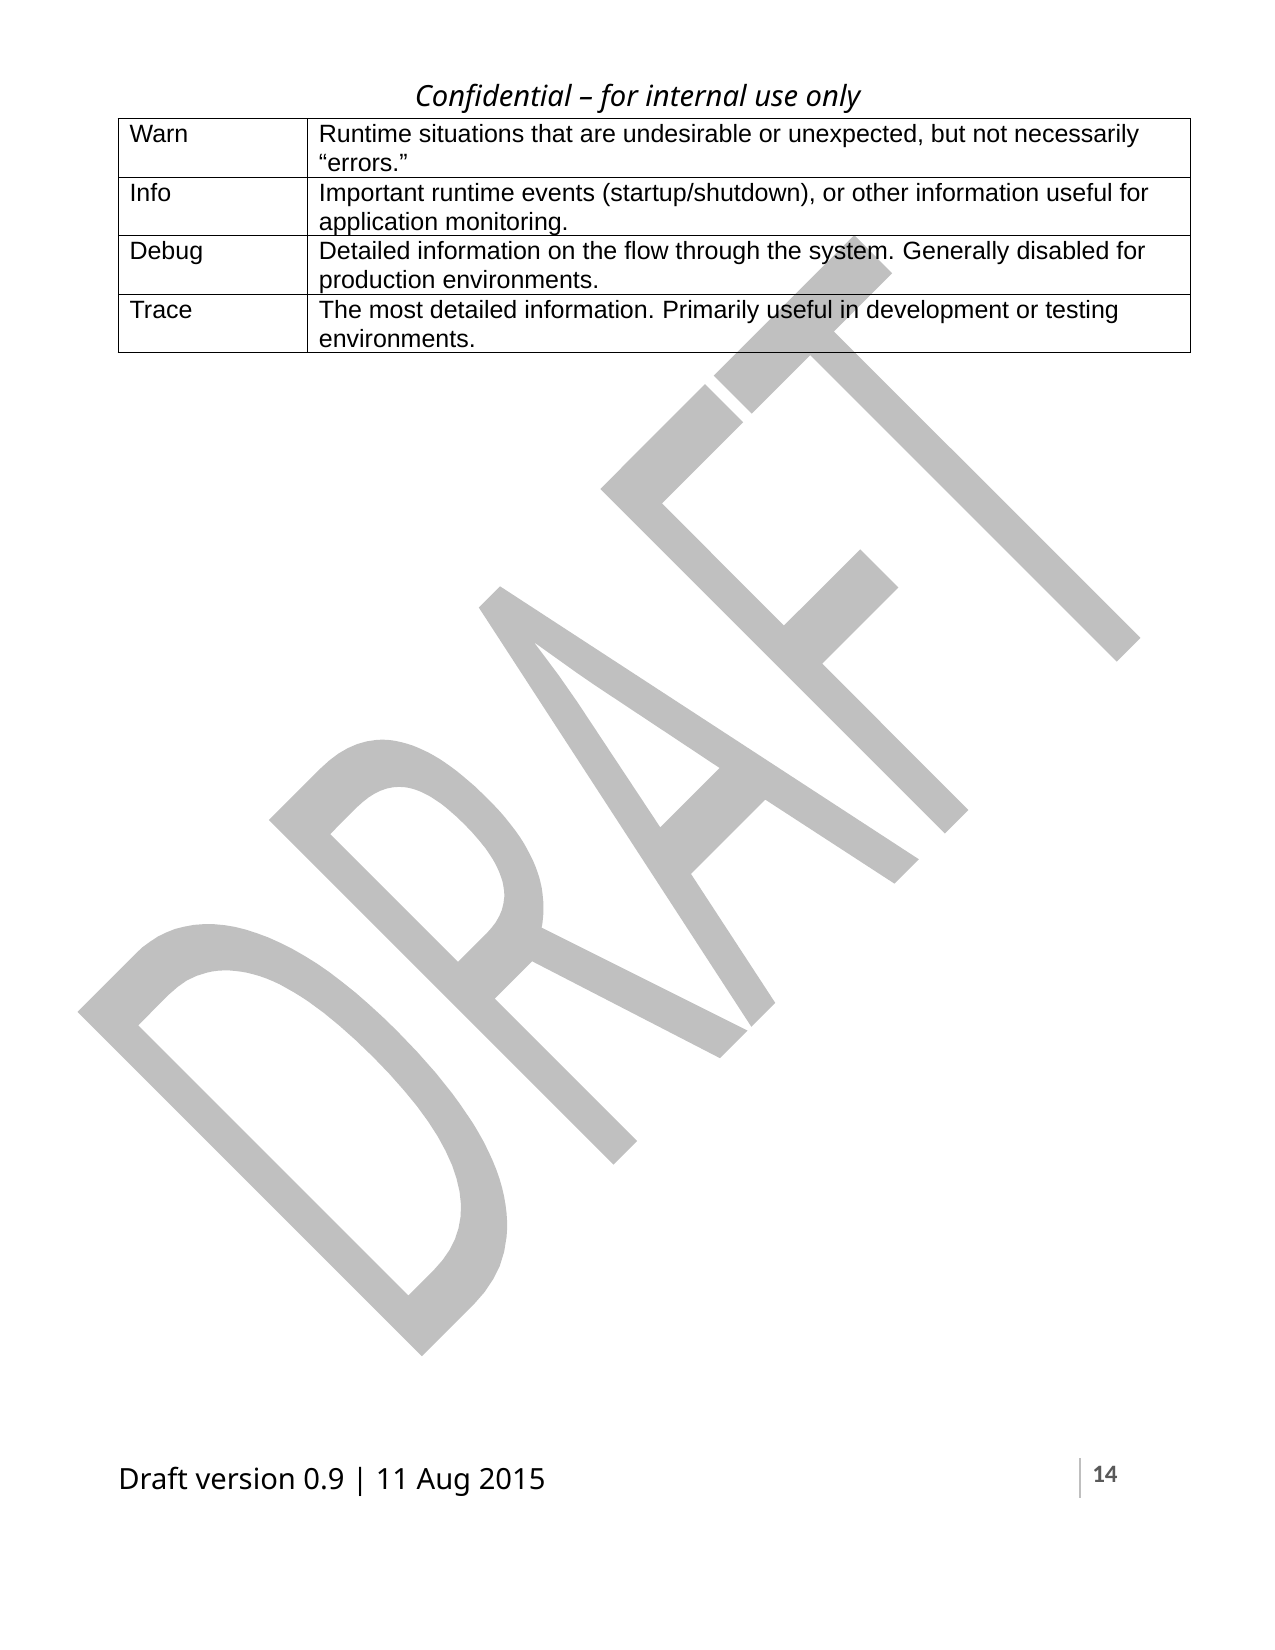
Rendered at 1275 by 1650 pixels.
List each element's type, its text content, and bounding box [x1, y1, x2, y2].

table_cell Debug [119, 236, 307, 294]
table_cell Runtime situations that are undesirable or unexpected, but not necessarily “errors.” [308, 119, 1190, 177]
table_cell Important runtime events (startup/shutdown), or other information useful for application monitoring. [308, 178, 1190, 235]
table_cell Warn [119, 119, 307, 177]
table_cell Info [119, 178, 307, 235]
table_cell The most detailed information. Primarily useful in development or testing environments. [308, 295, 1190, 352]
table_cell Detailed information on the flow through the system. Generally disabled for production environments. [308, 236, 1190, 294]
table_cell Trace [119, 295, 307, 352]
